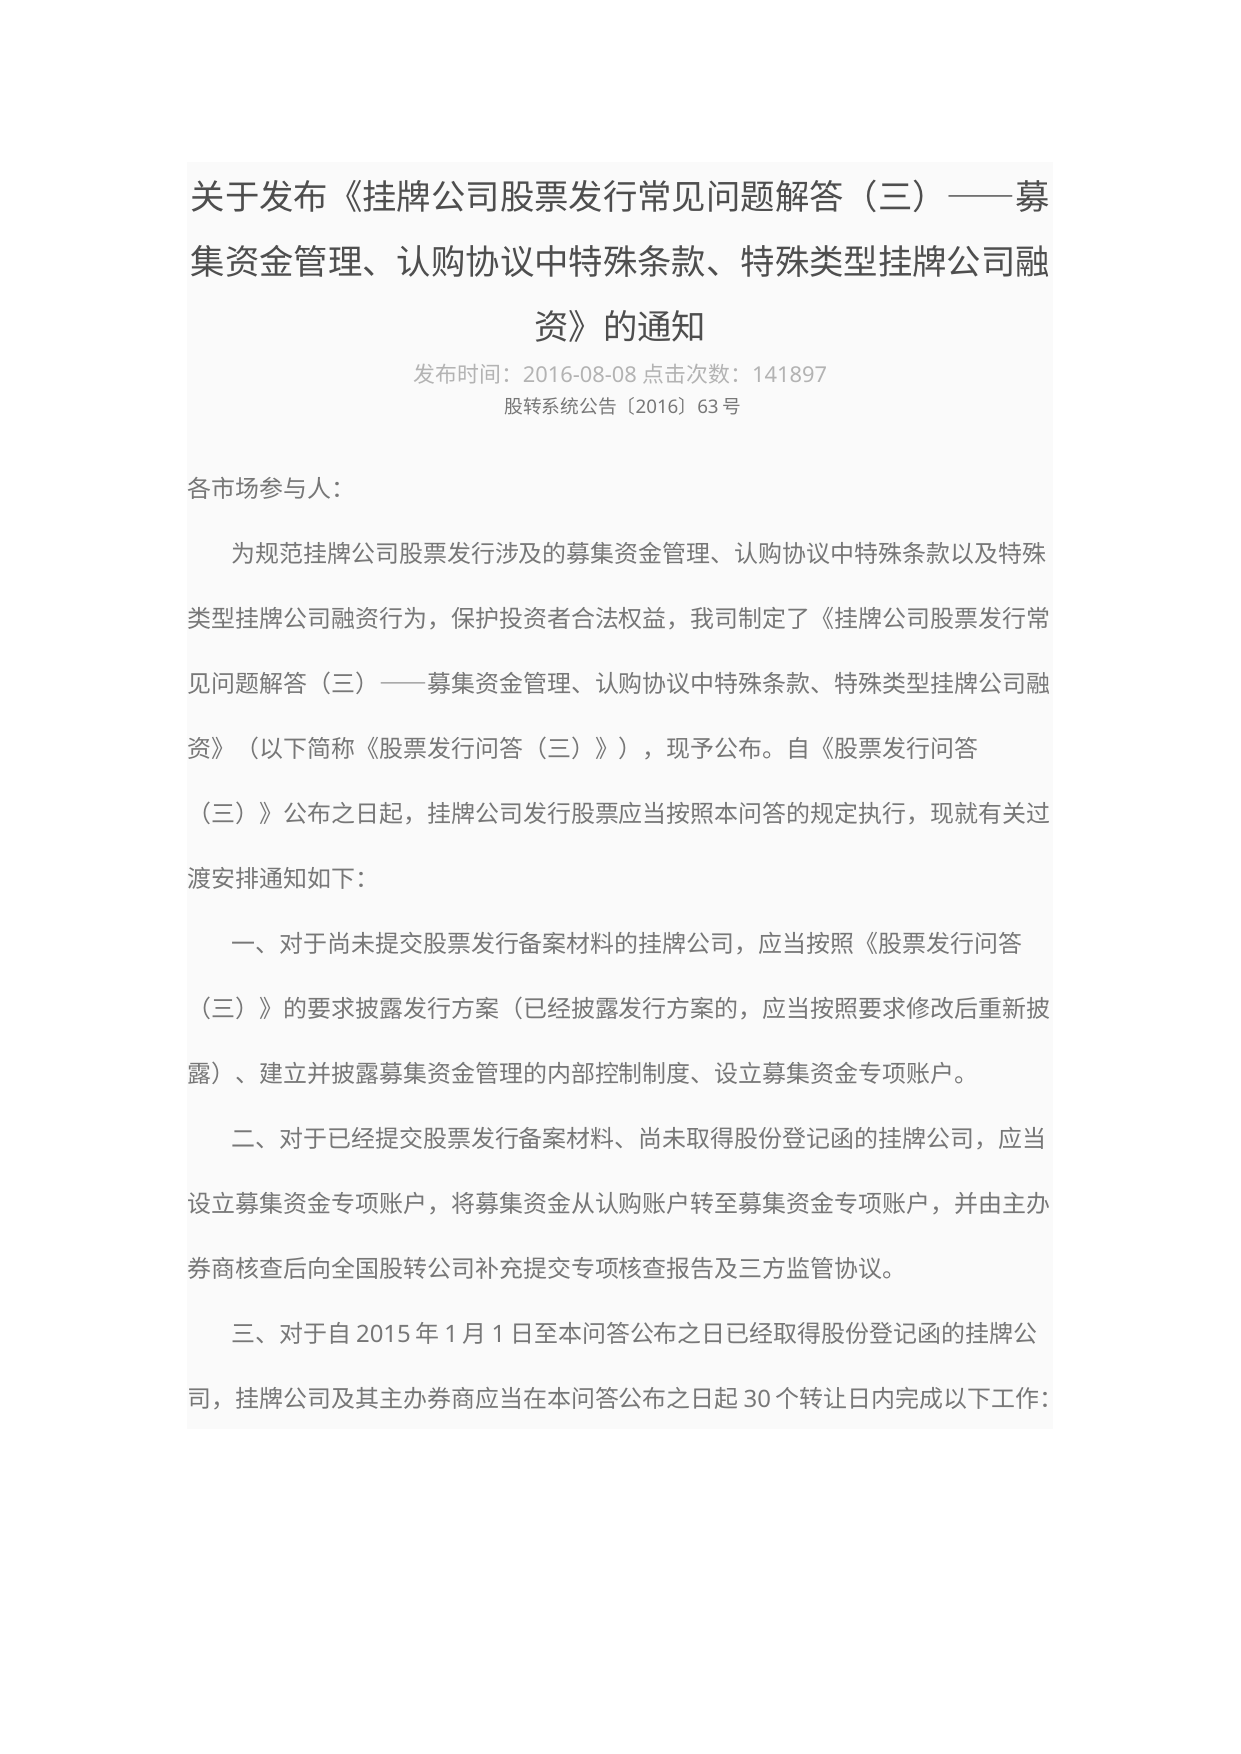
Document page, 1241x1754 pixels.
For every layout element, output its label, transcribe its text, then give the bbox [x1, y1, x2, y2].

text 关于发布《挂牌公司股票发行常见问题解答（三）——募集资金管理、认购协议中特殊条款、特殊类型挂牌公司融资》的通知 [187, 162, 1053, 357]
text 发布时间：2016-08-08 点击次数：141897 [187, 357, 1053, 389]
text 一、对于尚未提交股票发行备案材料的挂牌公司，应当按照《股票发行问答（三）》的要求披露发行方案（已经披露发行方案的，应当按照要求修改后重新披露）、建立并披露募集资金管理的内部控制制度、设立募集资金专项账户。 [187, 909, 1053, 1104]
text 股转系统公告〔2016〕63号 [187, 389, 1053, 422]
text 二、对于已经提交股票发行备案材料、尚未取得股份登记函的挂牌公司，应当设立募集资金专项账户，将募集资金从认购账户转至募集资金专项账户，并由主办券商核查后向全国股转公司补充提交专项核查报告及三方监管协议。 [187, 1104, 1053, 1299]
text 为规范挂牌公司股票发行涉及的募集资金管理、认购协议中特殊条款以及特殊类型挂牌公司融资行为，保护投资者合法权益，我司制定了《挂牌公司股票发行常见问题解答（三）——募集资金管理、认购协议中特殊条款、特殊类型挂牌公司融资》（以下简称《股票发行问答（三）》），现予公布。自《股票发行问答（三）》公布之日起，挂牌公司发行股票应当按照本问答的规定执行，现就有关过渡安排通知如下： [187, 519, 1053, 909]
text 三、对于自2015年1月1日至本问答公布之日已经取得股份登记函的挂牌公司，挂牌公司及其主办券商应当在本问答公布之日起30个转让日内完成以下工作： [187, 1299, 1053, 1429]
text 各市场参与人： [187, 454, 1053, 519]
